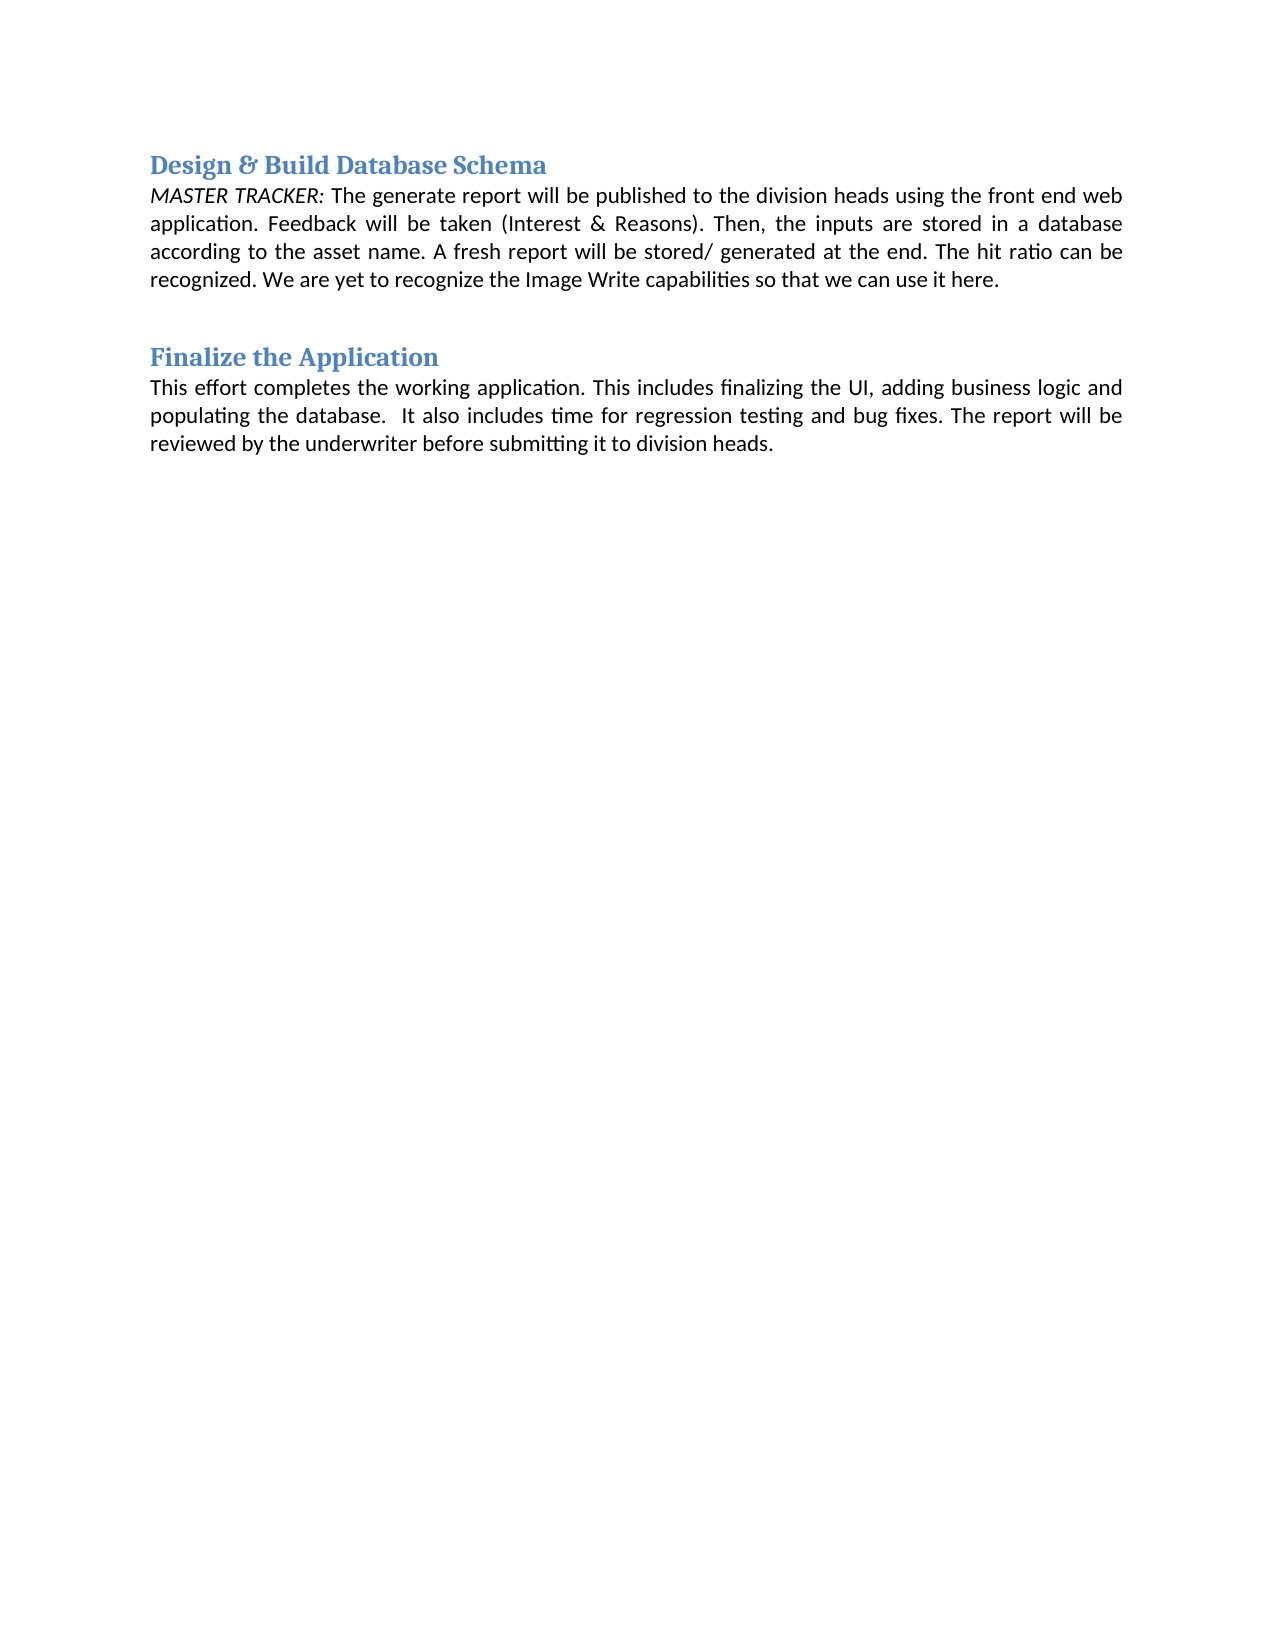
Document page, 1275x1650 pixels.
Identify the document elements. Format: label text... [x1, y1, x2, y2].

subtitle Design & Build Database Schema [150, 150, 1125, 181]
subtitle Finalize the Application [150, 342, 1125, 373]
text This effort completes the working application. This includes finalizing the UI, adding business logic and populating the database. It also includes time for regression testing and bug fixes. The report will be reviewed by the underwriter before submitting it to division heads. [150, 373, 1125, 457]
text MASTER TRACKER: The generate report will be published to the division heads using the front end web application. Feedback will be taken (Interest & Reasons). Then, the inputs are stored in a database according to the asset name. A fresh report will be stored/ generated at the end. The hit ratio can be recognized. We are yet to recognize the Image Write capabilities so that we can use it here. [150, 181, 1125, 293]
